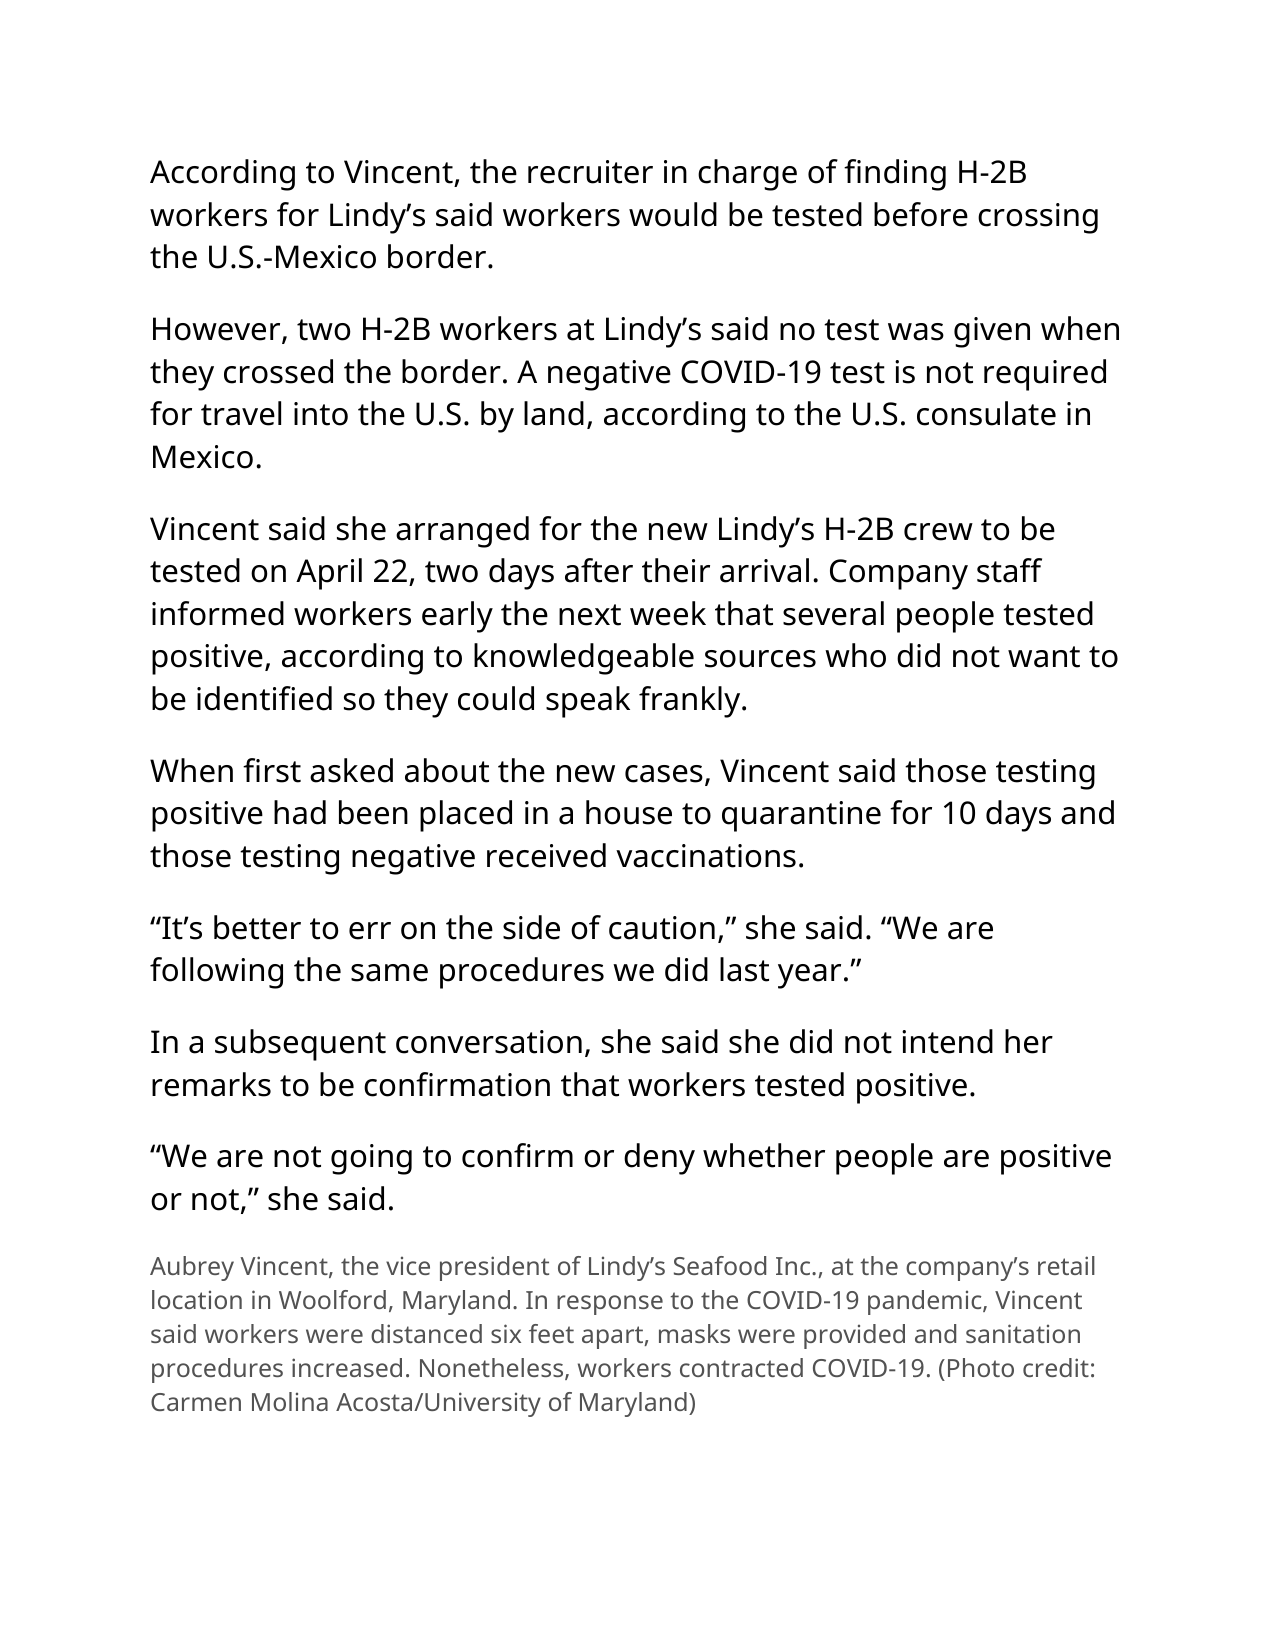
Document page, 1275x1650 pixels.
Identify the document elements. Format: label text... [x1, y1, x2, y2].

text When first asked about the new cases, Vincent said those testing positive had been placed in a house to quarantine for 10 days and those testing negative received vaccinations. [150, 749, 1125, 877]
text Aubrey Vincent, the vice president of Lindy’s Seafood Inc., at the company’s retail location in Woolford, Maryland. In response to the COVID-19 pandemic, Vincent said workers were distanced six feet apart, masks were provided and sanitation procedures increased. Nonetheless, workers contracted COVID-19. (Photo credit: Carmen Molina Acosta/University of Maryland) [150, 1249, 1125, 1419]
text “We are not going to confirm or deny whether people are positive or not,” she said. [150, 1134, 1125, 1220]
text “It’s better to err on the side of caution,” she said. “We are following the same procedures we did last year.” [150, 906, 1125, 991]
text In a subsequent conversation, she said she did not intend her remarks to be confirmation that workers tested positive. [150, 1020, 1125, 1105]
text According to Vincent, the recruiter in charge of finding H-2B workers for Lindy’s said workers would be tested before crossing the U.S.-Mexico border. [150, 150, 1125, 278]
text However, two H-2B workers at Lindy’s said no test was given when they crossed the border. A negative COVID-19 test is not required for travel into the U.S. by land, according to the U.S. consulate in Mexico. [150, 307, 1125, 477]
text Vincent said she arranged for the new Lindy’s H-2B crew to be tested on April 22, two days after their arrival. Company staff informed workers early the next week that several people tested positive, according to knowledgeable sources who did not want to be identified so they could speak frankly. [150, 507, 1125, 719]
